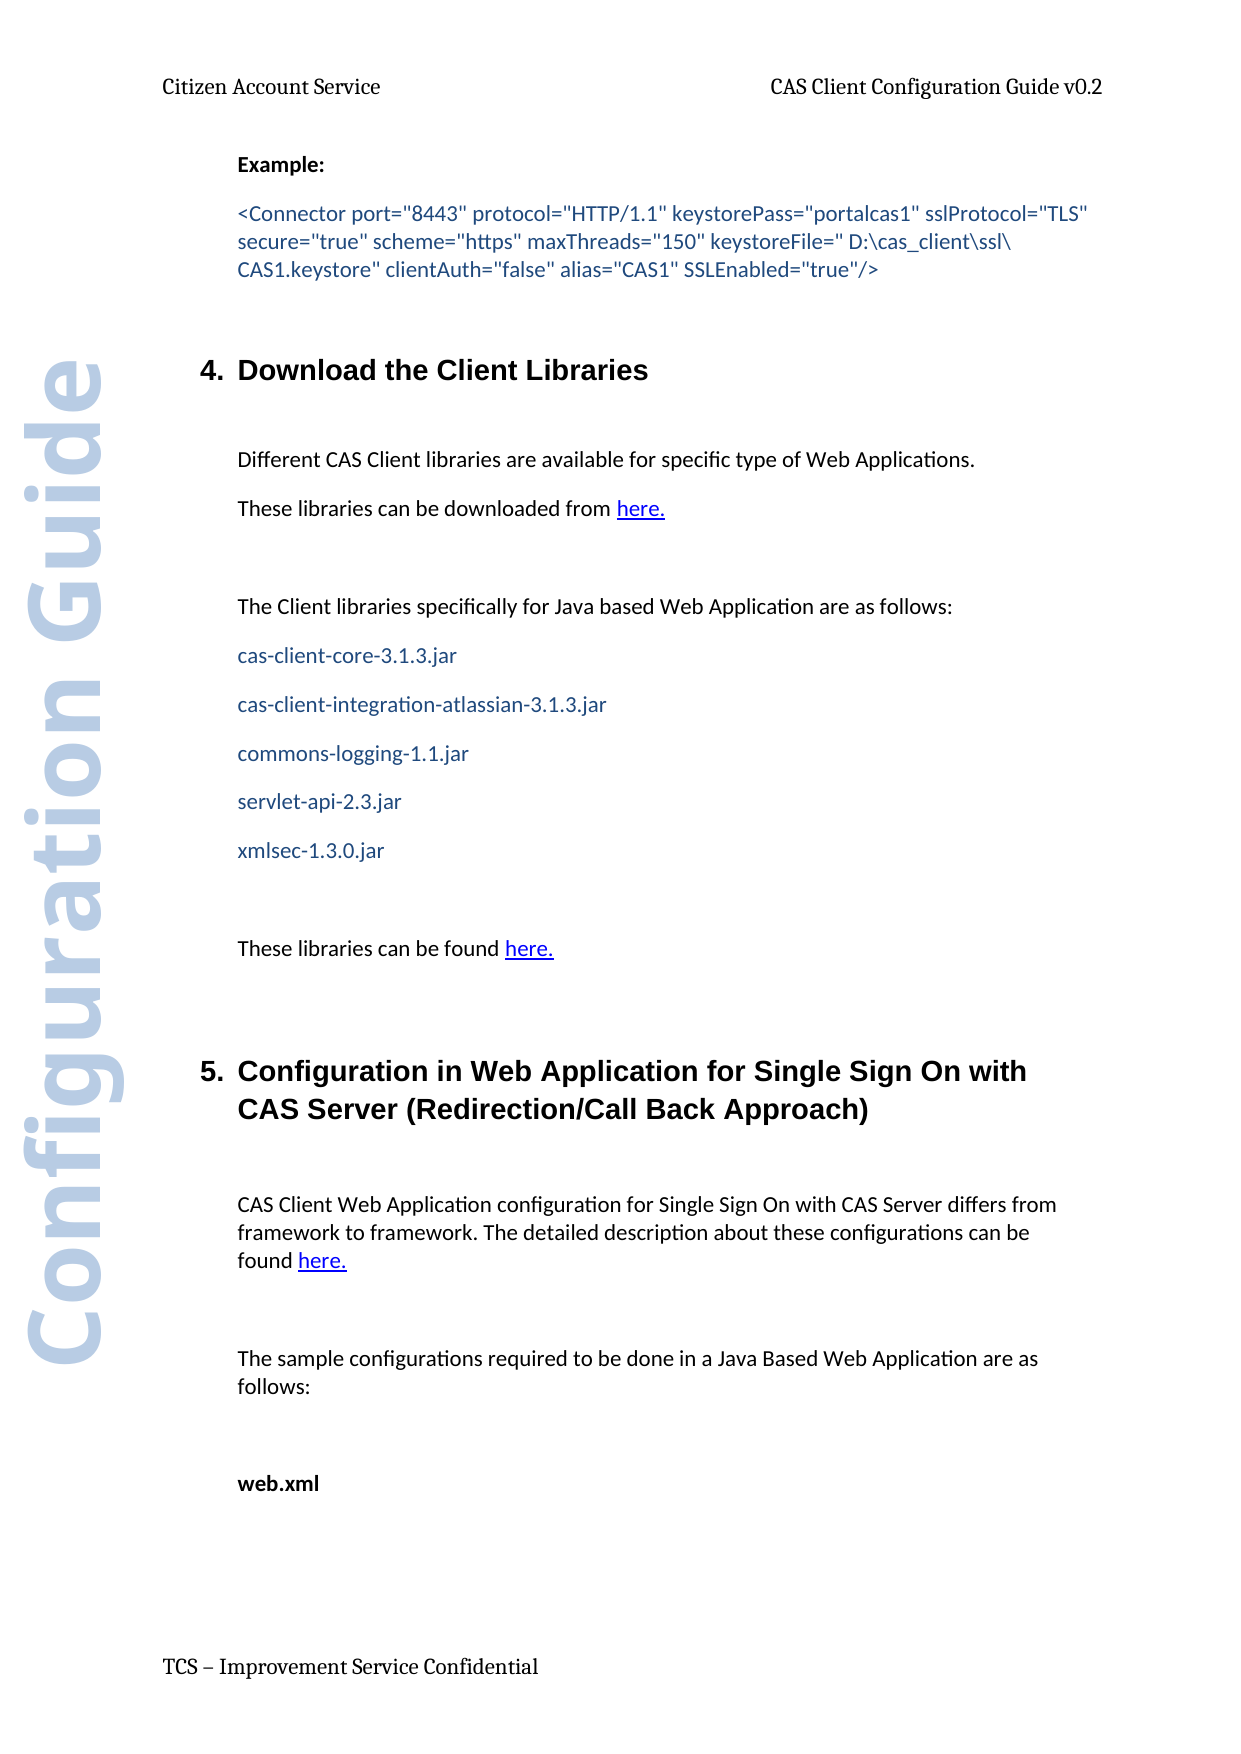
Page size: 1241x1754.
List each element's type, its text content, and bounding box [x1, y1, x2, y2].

text These libraries can be found here. [237, 934, 1090, 962]
text Example: [237, 150, 1090, 178]
text cas-client-core-3.1.3.jar [237, 641, 1090, 669]
text The sample configurations required to be done in a Java Based Web Application are as follows: [237, 1344, 1090, 1400]
text CAS Client Web Application configuration for Single Sign On with CAS Server differs from framework to framework. The detailed description about these configurations can be found here. [237, 1190, 1090, 1274]
list Download the Client Libraries [200, 353, 1090, 386]
text servlet-api-2.3.jar [237, 787, 1090, 816]
text These libraries can be downloaded from here. [237, 494, 1090, 522]
text Different CAS Client libraries are available for specific type of Web Applications. [237, 446, 1090, 473]
text The Client libraries specifically for Java based Web Application are as follows: [237, 592, 1090, 620]
text web.xml [237, 1469, 1090, 1498]
text <Connector port="8443" protocol="HTTP/1.1" keystorePass="portalcas1" sslProtocol="TLS" secure="true" scheme="https" maxThreads="150" keystoreFile=" D:\cas_client\ssl\CAS1.keystore" clientAuth="false" alias="CAS1" SSLEnabled="true"/> [237, 199, 1090, 283]
text cas-client-integration-atlassian-3.1.3.jar [237, 690, 1090, 718]
text commons-logging-1.1.jar [237, 739, 1090, 767]
list Configuration in Web Application for Single Sign On with CAS Server (Redirection/Call Back Approach) [200, 1054, 1090, 1126]
text xmlsec-1.3.0.jar [237, 836, 1090, 864]
